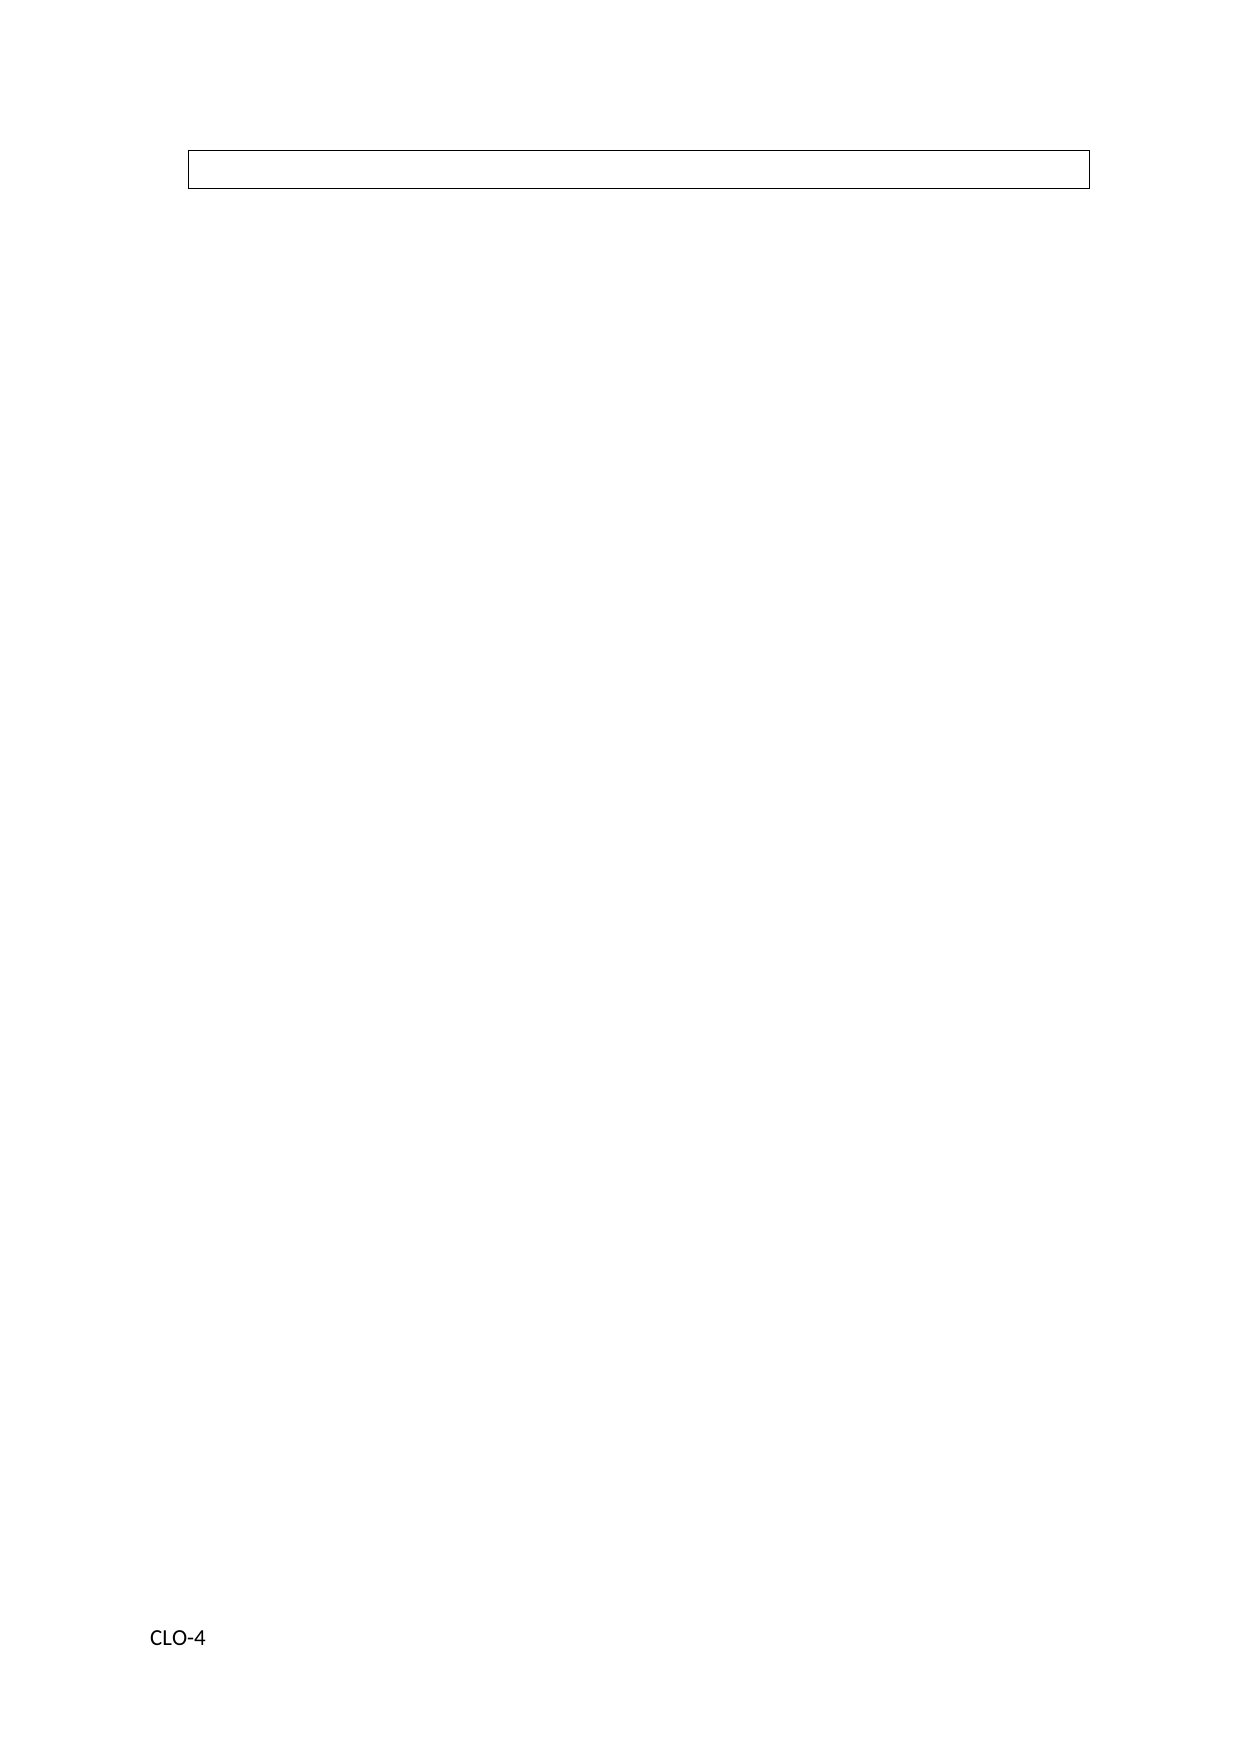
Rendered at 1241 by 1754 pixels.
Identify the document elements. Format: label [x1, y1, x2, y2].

table_cell [189, 151, 1089, 188]
